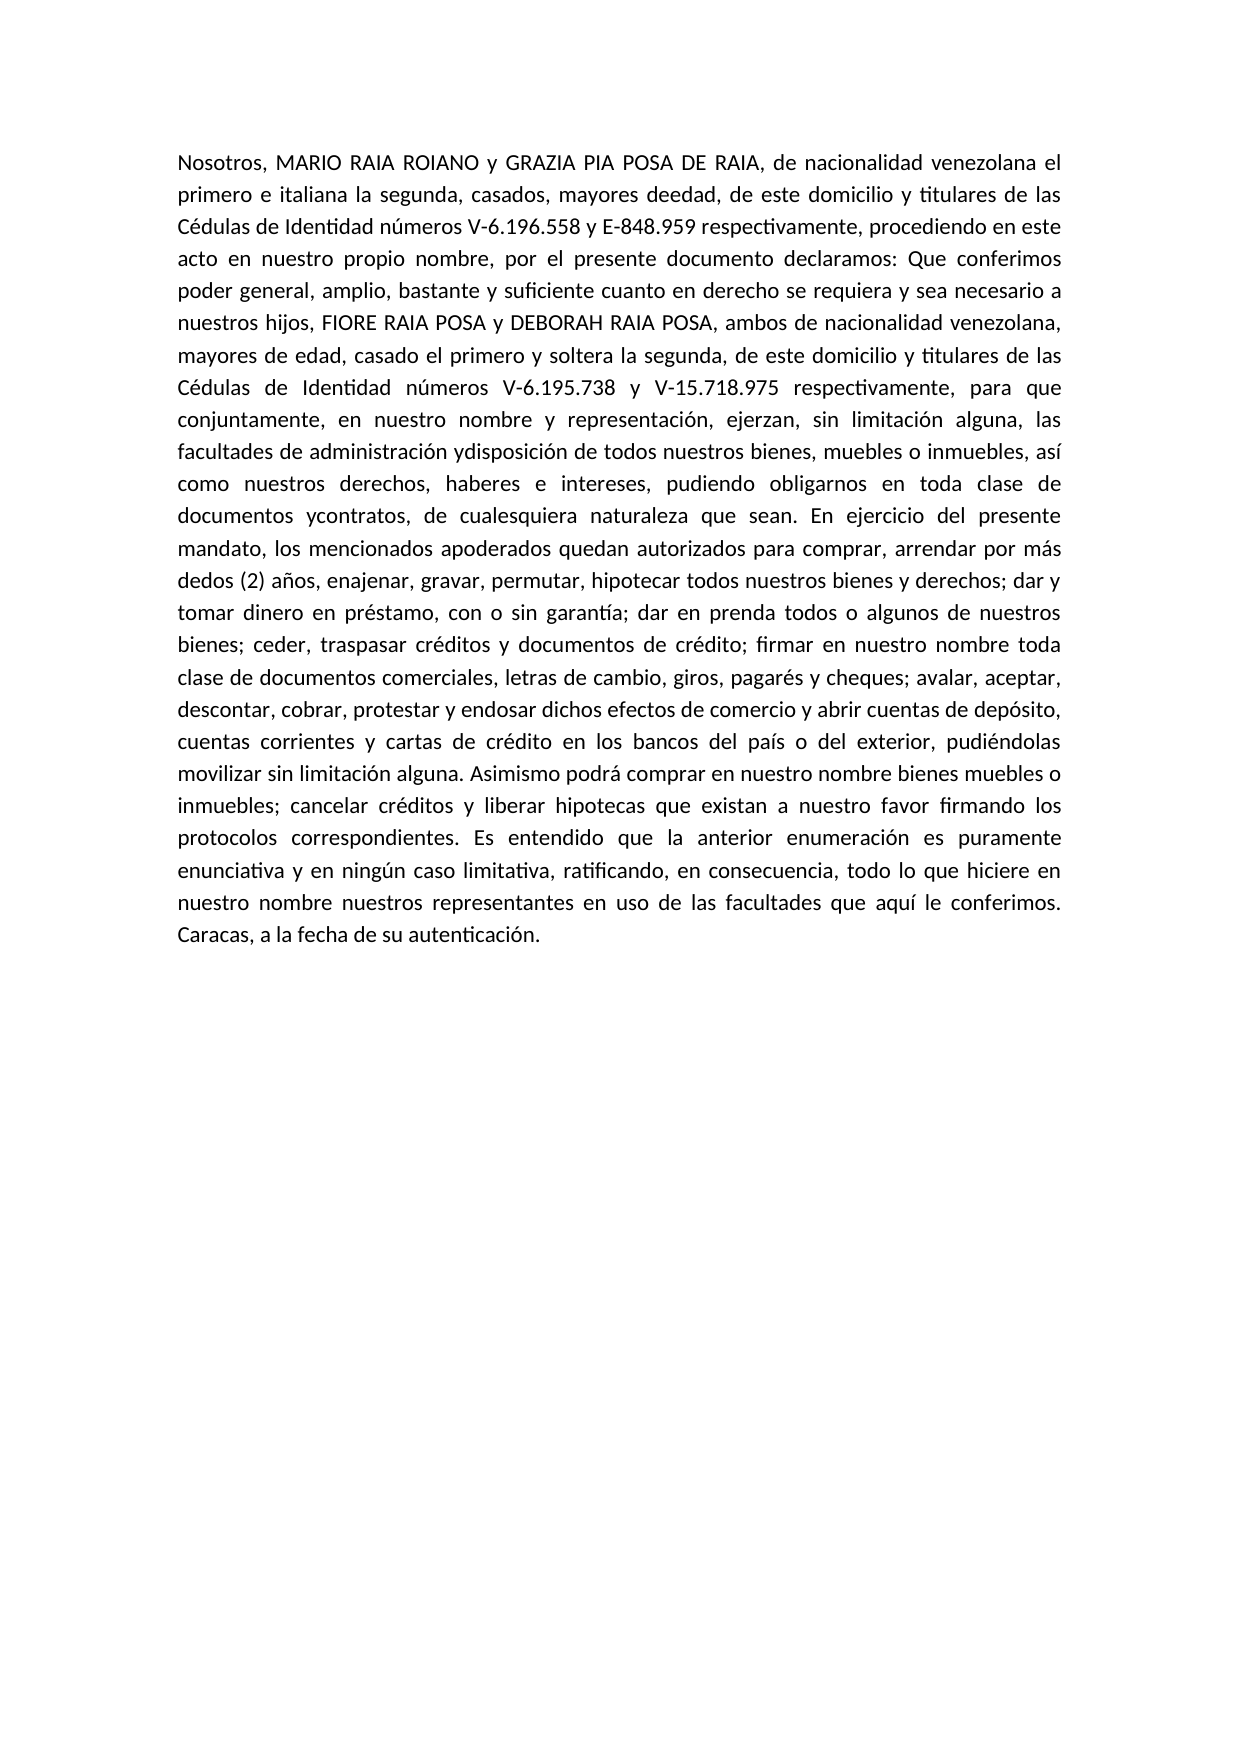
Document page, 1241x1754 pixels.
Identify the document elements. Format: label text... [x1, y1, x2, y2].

text Nosotros, MARIO RAIA ROIANO y GRAZIA PIA POSA DE RAIA, de nacionalidad venezolana el primero e italiana la segunda, casados, mayores deedad, de este domicilio y titulares de las Cédulas de Identidad números V-6.196.558 y E-848.959 respectivamente, procediendo en este acto en nuestro propio nombre, por el presente documento declaramos: Que conferimos poder general, amplio, bastante y suficiente cuanto en derecho se requiera y sea necesario a nuestros hijos, FIORE RAIA POSA y DEBORAH RAIA POSA, ambos de nacionalidad venezolana, mayores de edad, casado el primero y soltera la segunda, de este domicilio y titulares de las Cédulas de Identidad números V-6.195.738 y V-15.718.975 respectivamente, para que conjuntamente, en nuestro nombre y representación, ejerzan, sin limitación alguna, las facultades de administración ydisposición de todos nuestros bienes, muebles o inmuebles, así como nuestros derechos, haberes e intereses, pudiendo obligarnos en toda clase de documentos ycontratos, de cualesquiera naturaleza que sean. En ejercicio del presente mandato, los mencionados apoderados quedan autorizados para comprar, arrendar por más dedos (2) años, enajenar, gravar, permutar, hipotecar todos nuestros bienes y derechos; dar y tomar dinero en préstamo, con o sin garantía; dar en prenda todos o algunos de nuestros bienes; ceder, traspasar créditos y documentos de crédito; firmar en nuestro nombre toda clase de documentos comerciales, letras de cambio, giros, pagarés y cheques; avalar, aceptar, descontar, cobrar, protestar y endosar dichos efectos de comercio y abrir cuentas de depósito, cuentas corrientes y cartas de crédito en los bancos del país o del exterior, pudiéndolas movilizar sin limitación alguna. Asimismo podrá comprar en nuestro nombre bienes muebles o inmuebles; cancelar créditos y liberar hipotecas que existan a nuestro favor firmando los protocolos correspondientes. Es entendido que la anterior enumeración es puramente enunciativa y en ningún caso limitativa, ratificando, en consecuencia, todo lo que hiciere en nuestro nombre nuestros representantes en uso de las facultades que aquí le conferimos. Caracas, a la fecha de su autenticación. [177, 148, 1063, 948]
